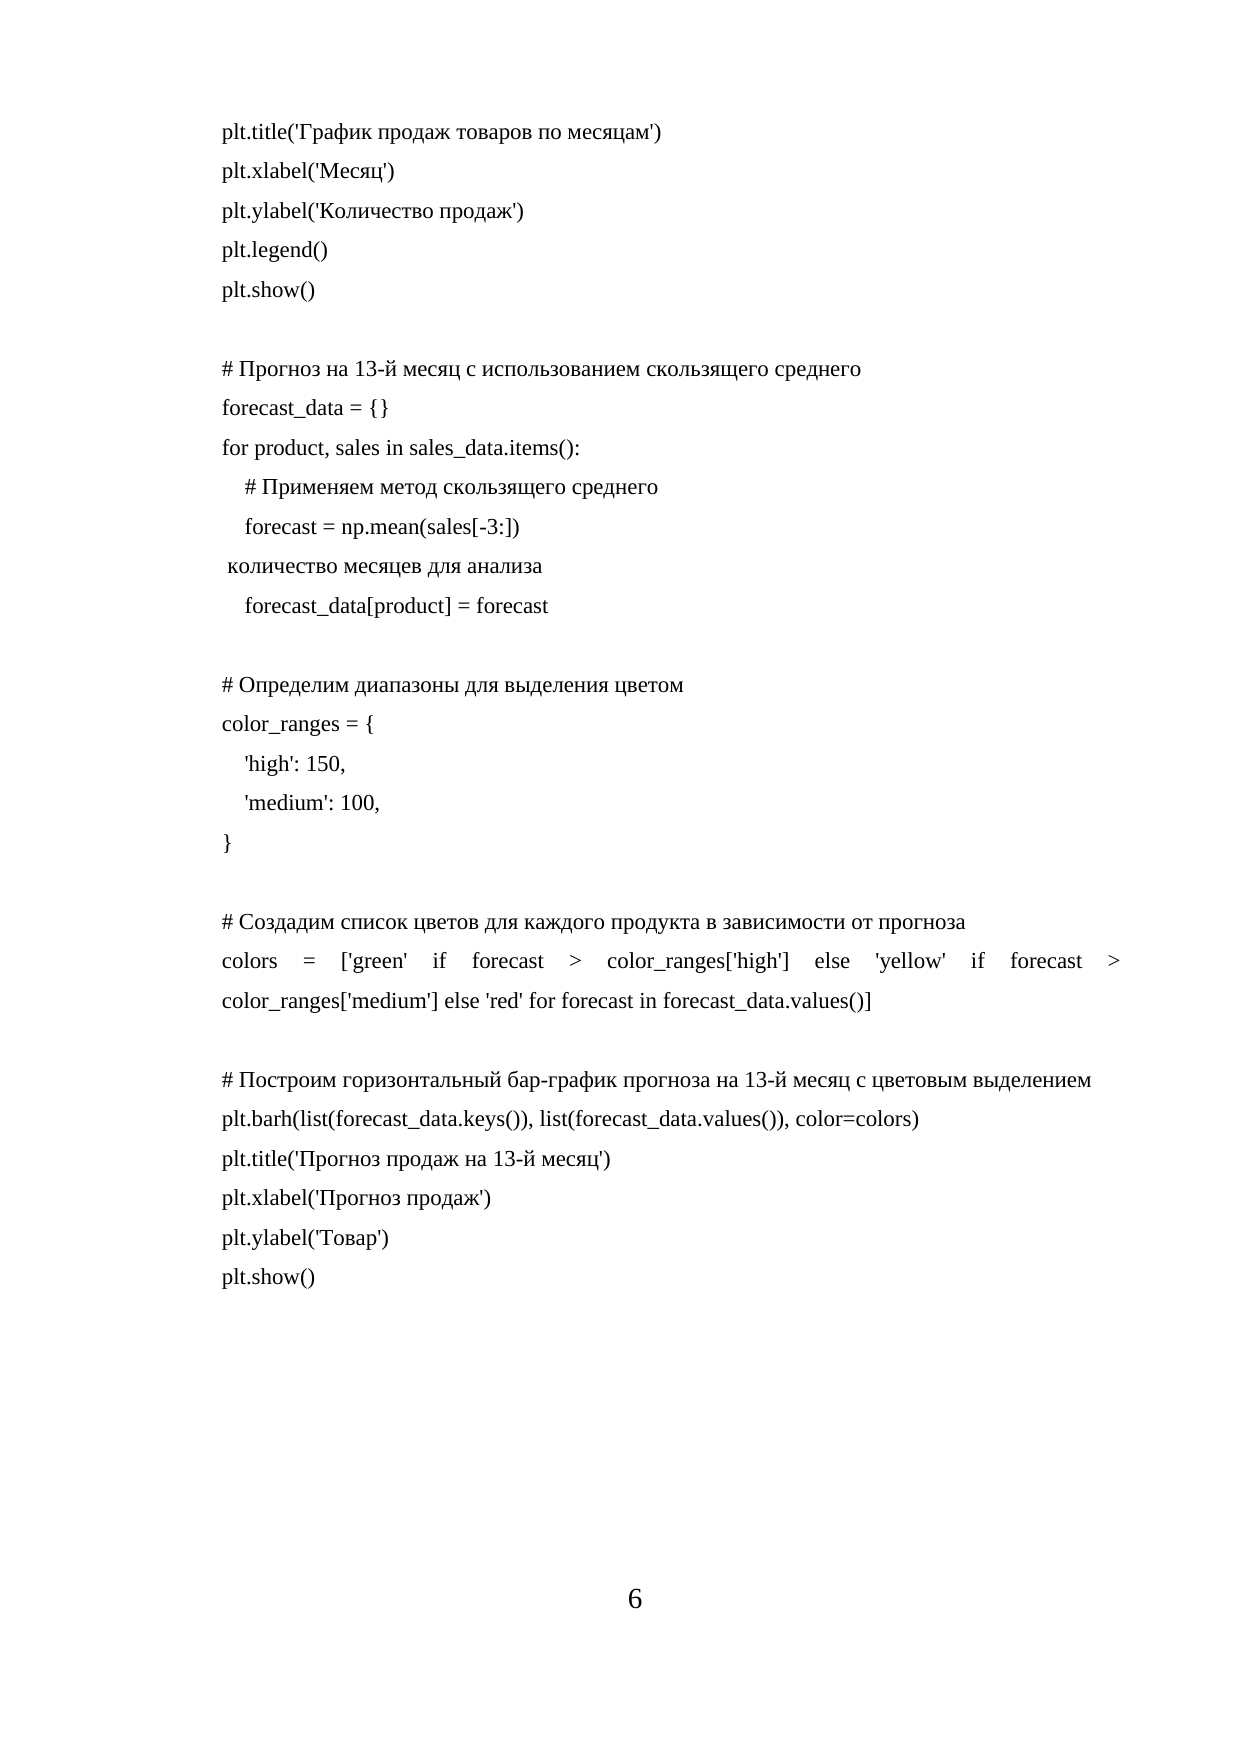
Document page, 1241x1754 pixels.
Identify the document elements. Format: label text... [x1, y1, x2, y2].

text for product, sales in sales_data.items(): [222, 434, 1122, 460]
text # Прогноз на 13-й месяц с использованием скользящего среднего [222, 355, 1122, 381]
text forecast_data = {} [222, 394, 1122, 421]
text plt.barh(list(forecast_data.keys()), list(forecast_data.values()), color=colors) [222, 1105, 1122, 1131]
text plt.ylabel('Товар') [222, 1223, 1122, 1250]
text plt.show() [222, 1263, 1122, 1289]
text forecast = np.mean(sales[-3:]) [222, 513, 1122, 539]
text plt.ylabel('Количество продаж') [222, 197, 1122, 223]
text # Определим диапазоны для выделения цветом [222, 671, 1122, 697]
text color_ranges = { [222, 710, 1122, 737]
text plt.title('График продаж товаров по месяцам') [222, 118, 1122, 144]
text 'high': 150, [222, 750, 1122, 776]
text количество месяцев для анализа [222, 552, 1122, 579]
text forecast_data[product] = forecast [222, 592, 1122, 618]
text plt.xlabel('Месяц') [222, 158, 1122, 184]
text plt.title('Прогноз продаж на 13-й месяц') [222, 1144, 1122, 1171]
text } [222, 829, 1122, 855]
text 'medium': 100, [222, 789, 1122, 816]
text # Применяем метод скользящего среднего [222, 473, 1122, 500]
text # Построим горизонтальный бар-график прогноза на 13-й месяц с цветовым выделением [222, 1066, 1122, 1092]
text plt.xlabel('Прогноз продаж') [222, 1184, 1122, 1210]
text # Создадим список цветов для каждого продукта в зависимости от прогноза [222, 908, 1122, 934]
text plt.legend() [222, 237, 1122, 263]
text colors = ['green' if forecast > color_ranges['high'] else 'yellow' if forecast > color_ranges['medium'] else 'red' for forecast in forecast_data.values()] [222, 947, 1122, 1013]
text plt.show() [222, 276, 1122, 302]
